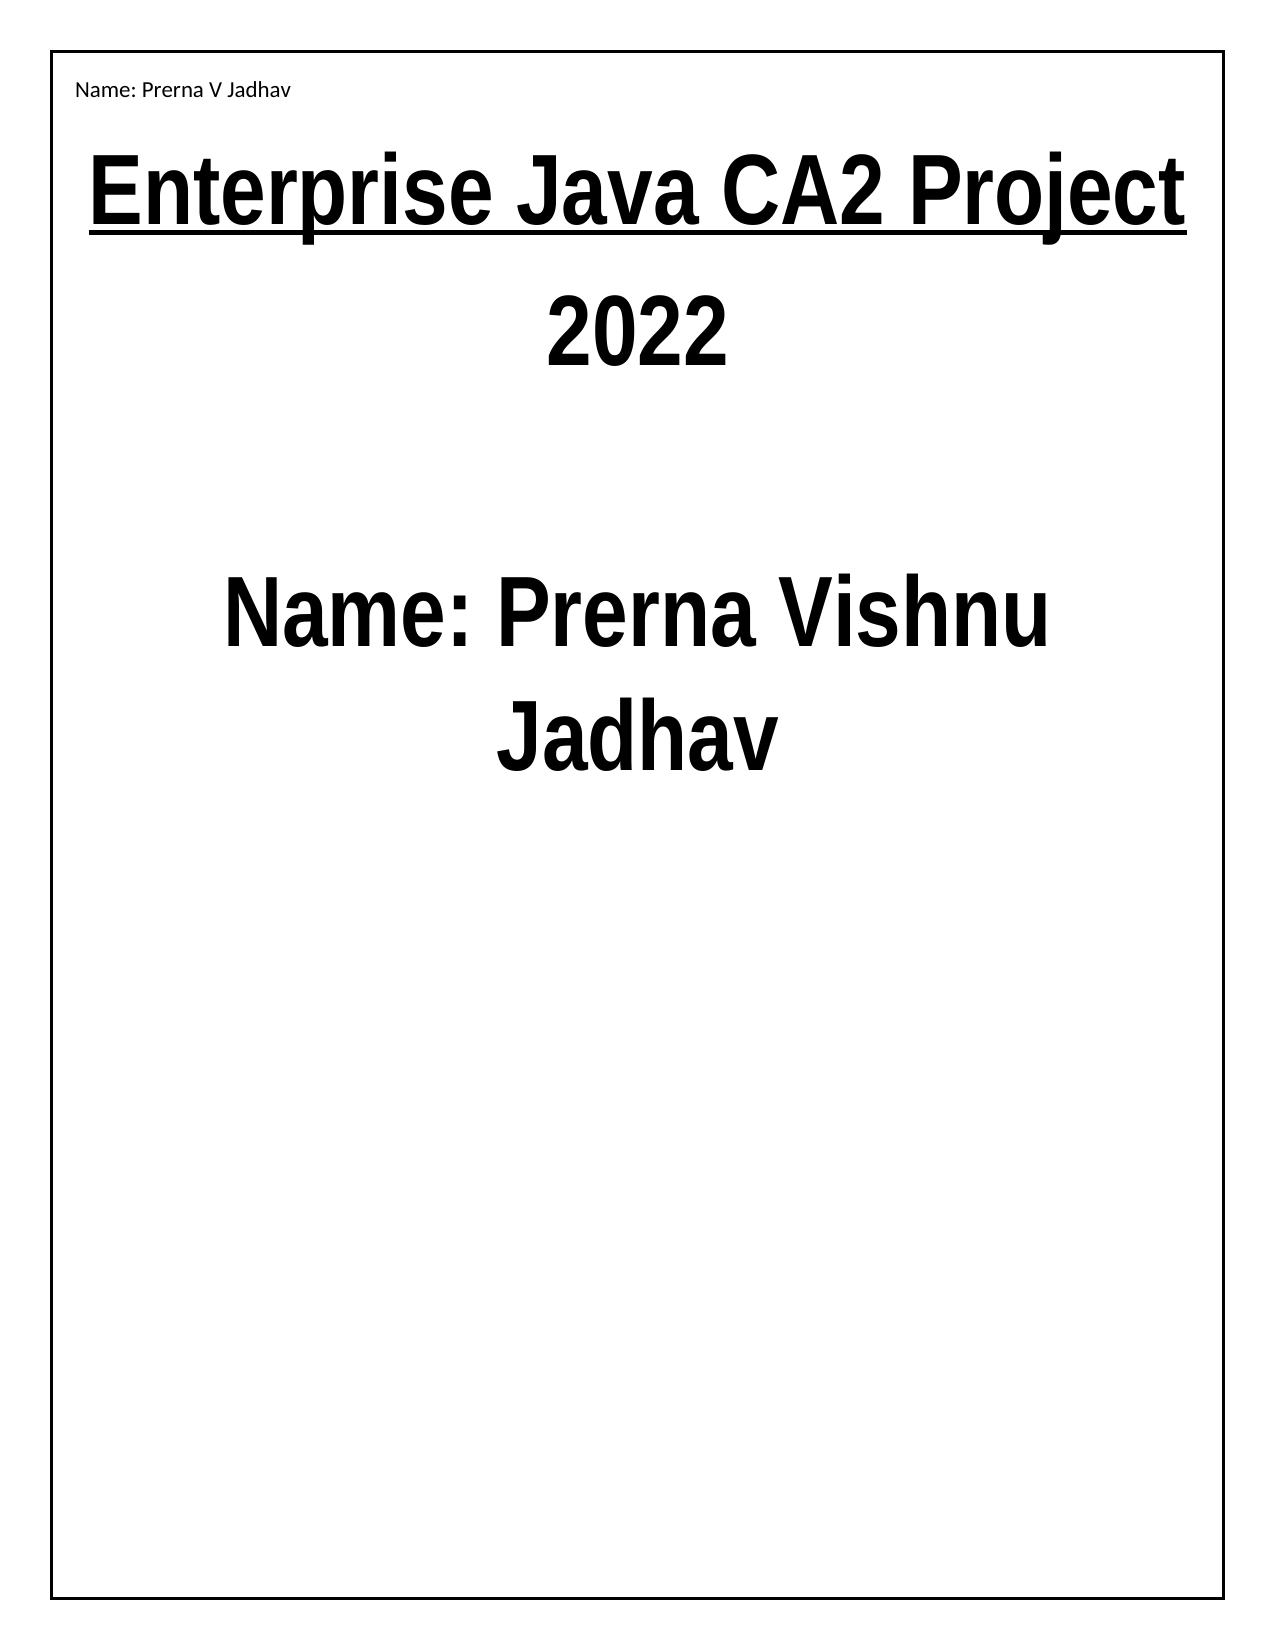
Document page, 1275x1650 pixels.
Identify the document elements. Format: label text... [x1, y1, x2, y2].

text Name: Prerna Vishnu Jadhav [75, 553, 1200, 792]
text 2022 [75, 272, 1200, 386]
text Enterprise Java CA2 Project [75, 131, 1200, 246]
